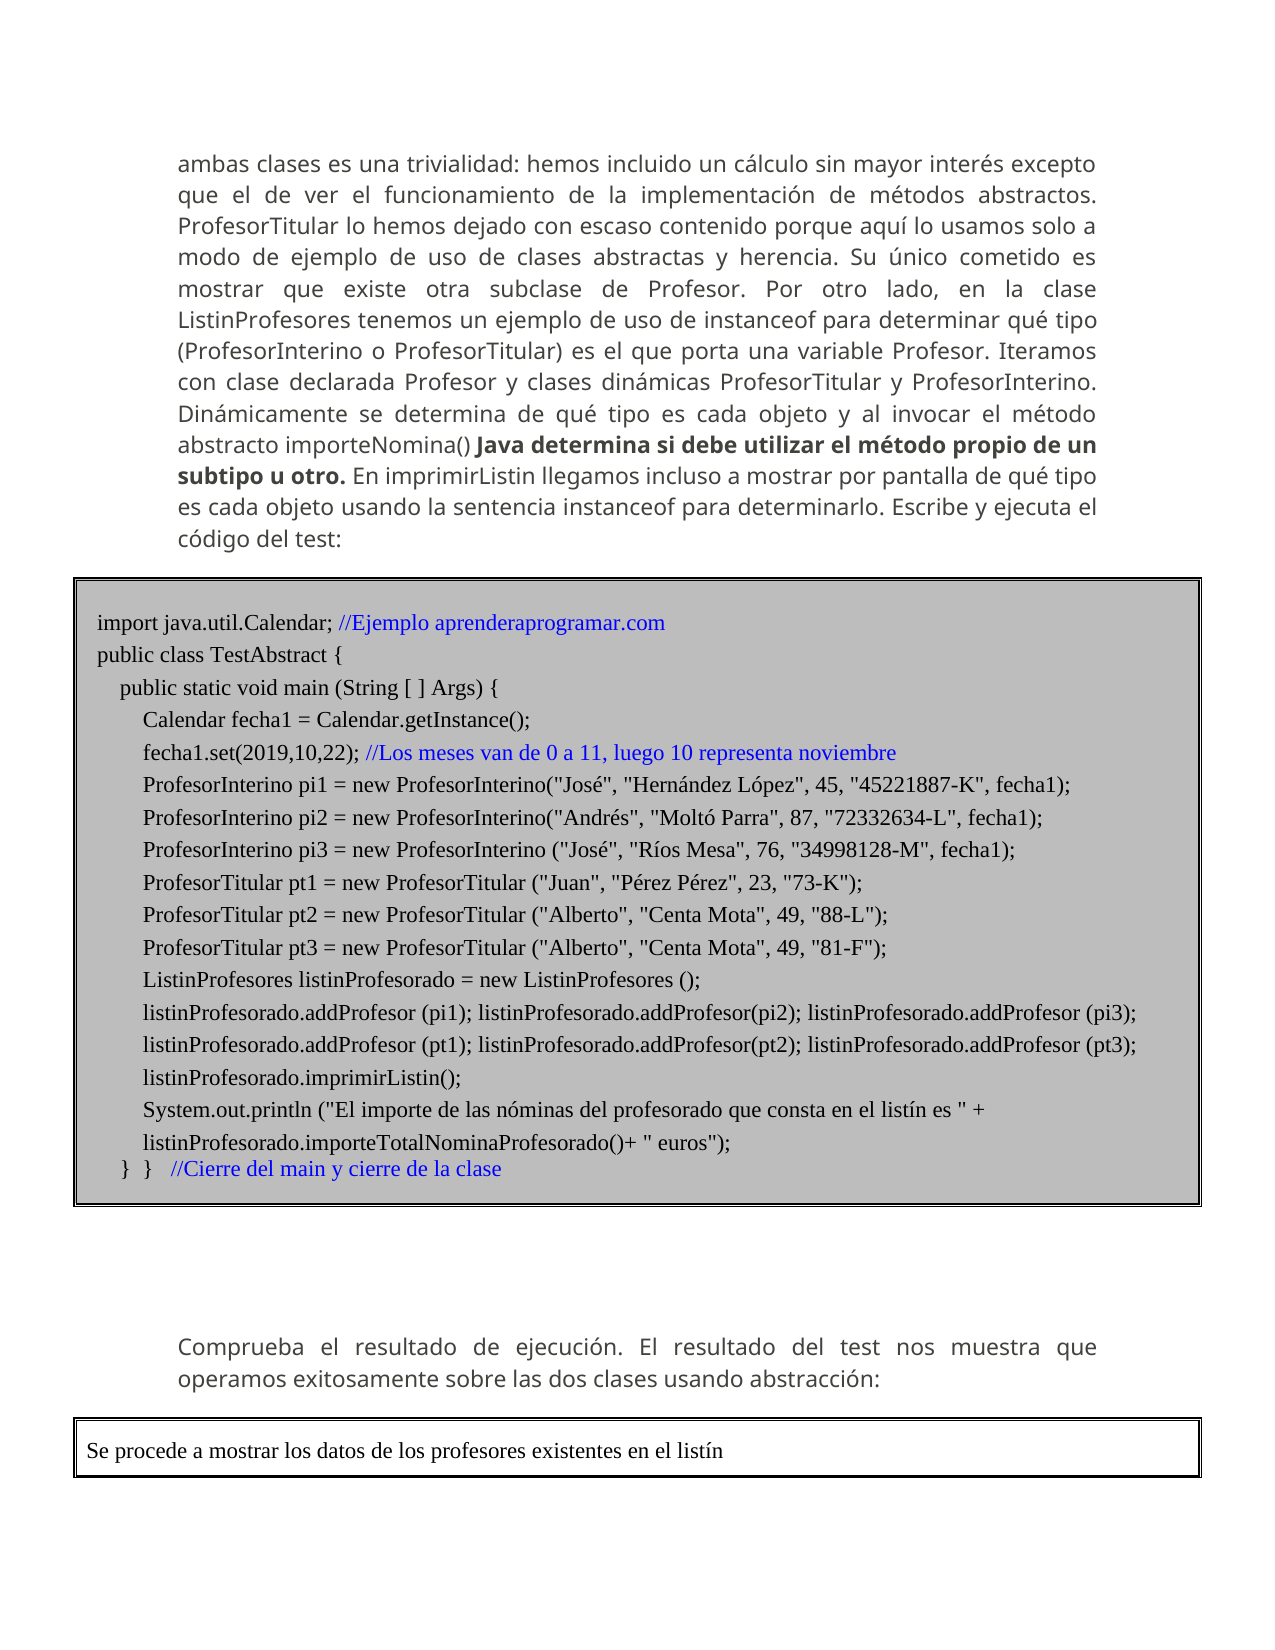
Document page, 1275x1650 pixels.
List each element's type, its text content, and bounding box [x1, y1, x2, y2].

table_header import java.util.Calendar; //Ejemplo aprenderaprogramar.com public class TestAbstract { public static void main (String [ ] Args) { Calendar fecha1 = Calendar.getInstance(); fecha1.set(2019,10,22); //Los meses van de 0 a 11, luego 10 representa noviembre ProfesorInterino pi1 = new ProfesorInterino("José", "Hernández López", 45, "45221887-K", fecha1); ProfesorInterino pi2 = new ProfesorInterino("Andrés", "Moltó Parra", 87, "72332634-L", fecha1); ProfesorInterino pi3 = new ProfesorInterino ("José", "Ríos Mesa", 76, "34998128-M", fecha1); ProfesorTitular pt1 = new ProfesorTitular ("Juan", "Pérez Pérez", 23, "73-K"); ProfesorTitular pt2 = new ProfesorTitular ("Alberto", "Centa Mota", 49, "88-L"); ProfesorTitular pt3 = new ProfesorTitular ("Alberto", "Centa Mota", 49, "81-F"); ListinProfesores listinProfesorado = new ListinProfesores (); listinProfesorado.addProfesor (pi1); listinProfesorado.addProfesor(pi2); listinProfesorado.addProfesor (pi3); listinProfesorado.addProfesor (pt1); listinProfesorado.addProfesor(pt2); listinProfesorado.addProfesor (pt3); listinProfesorado.imprimirListin(); System.out.println ("El importe de las nóminas del profesorado que consta en el listín es " + listinProfesorado.importeTotalNominaProfesorado()+ " euros"); } } //Cierre del main y cierre de la clase [77, 581, 1198, 1203]
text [177, 148, 1098, 554]
text Comprueba el resultado de ejecución. El resultado del test nos muestra que operamos exitosamente sobre las dos clases usando abstracción: [177, 1331, 1098, 1394]
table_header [77, 1421, 1198, 1475]
